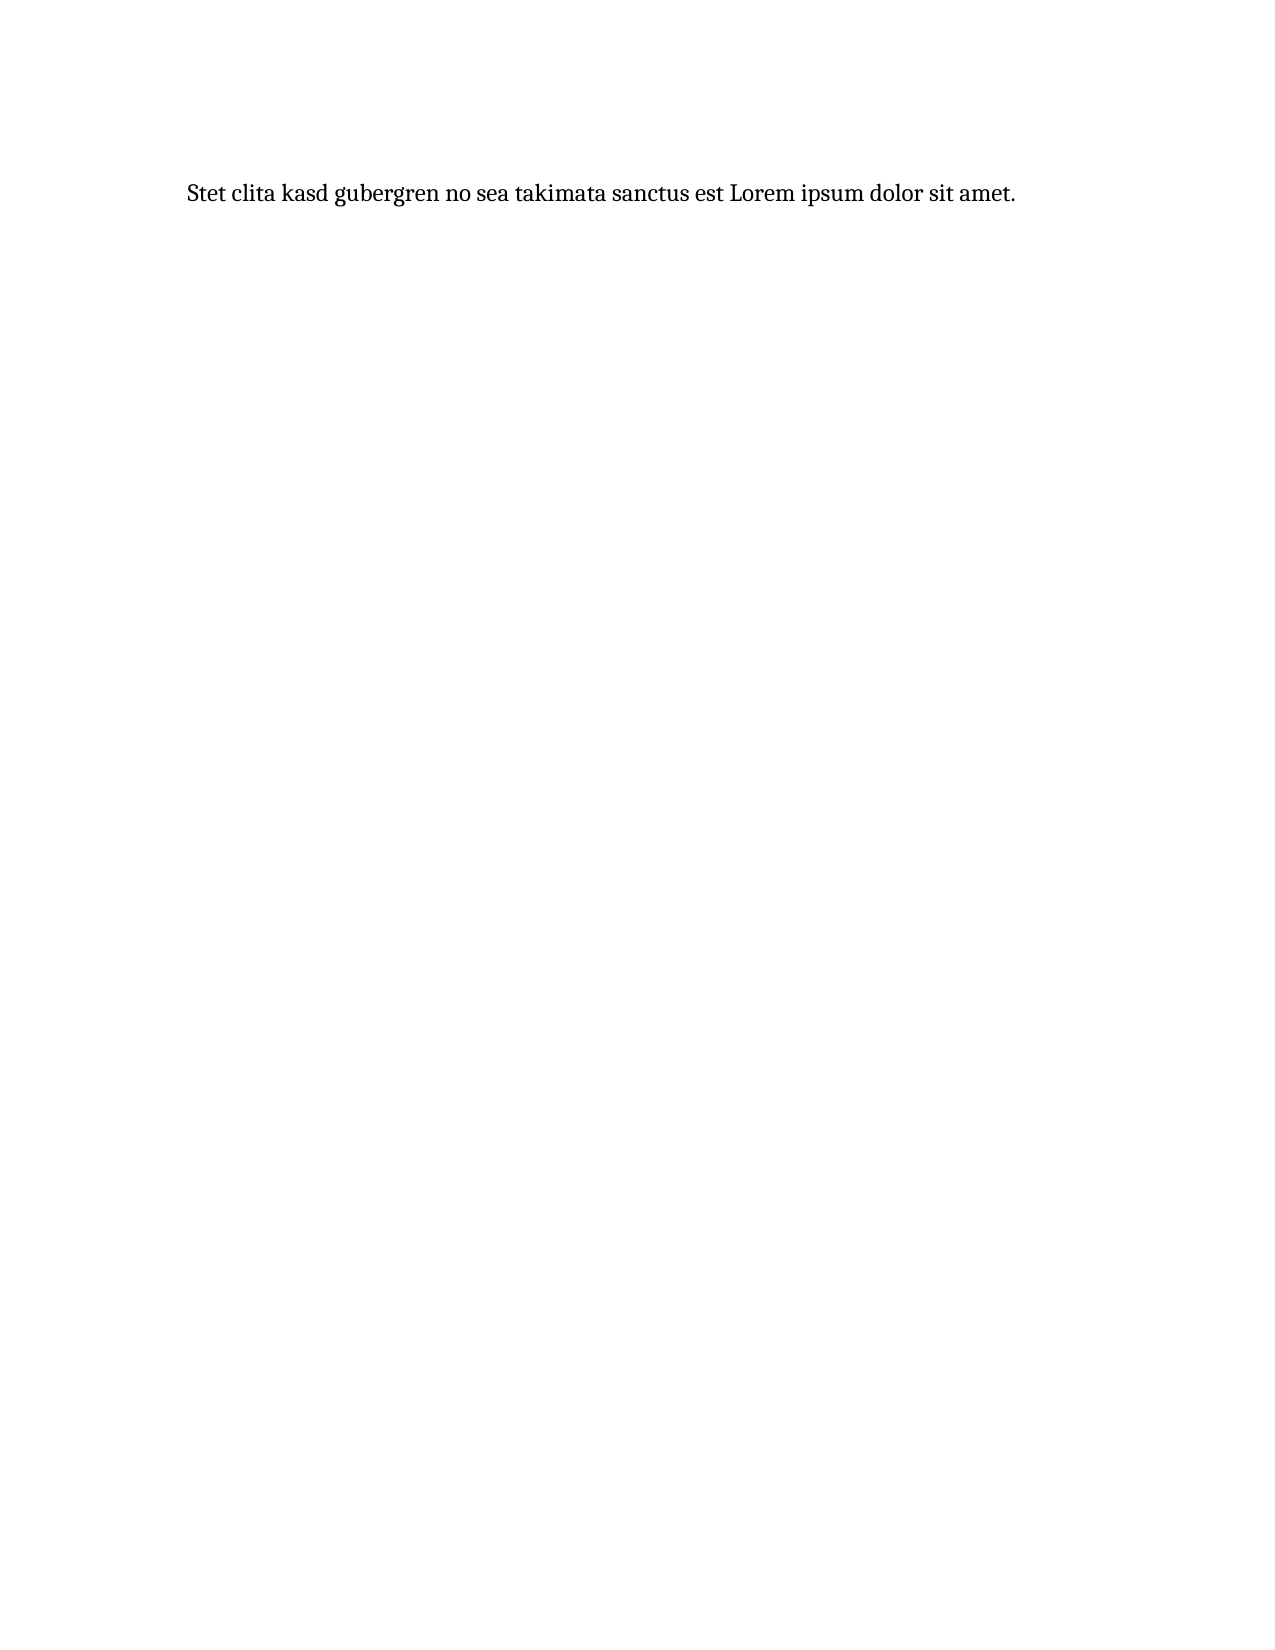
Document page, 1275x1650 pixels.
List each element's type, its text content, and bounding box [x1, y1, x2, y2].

text Stet clita kasd gubergren no sea takimata sanctus est Lorem ipsum dolor sit amet. [187, 179, 1087, 207]
